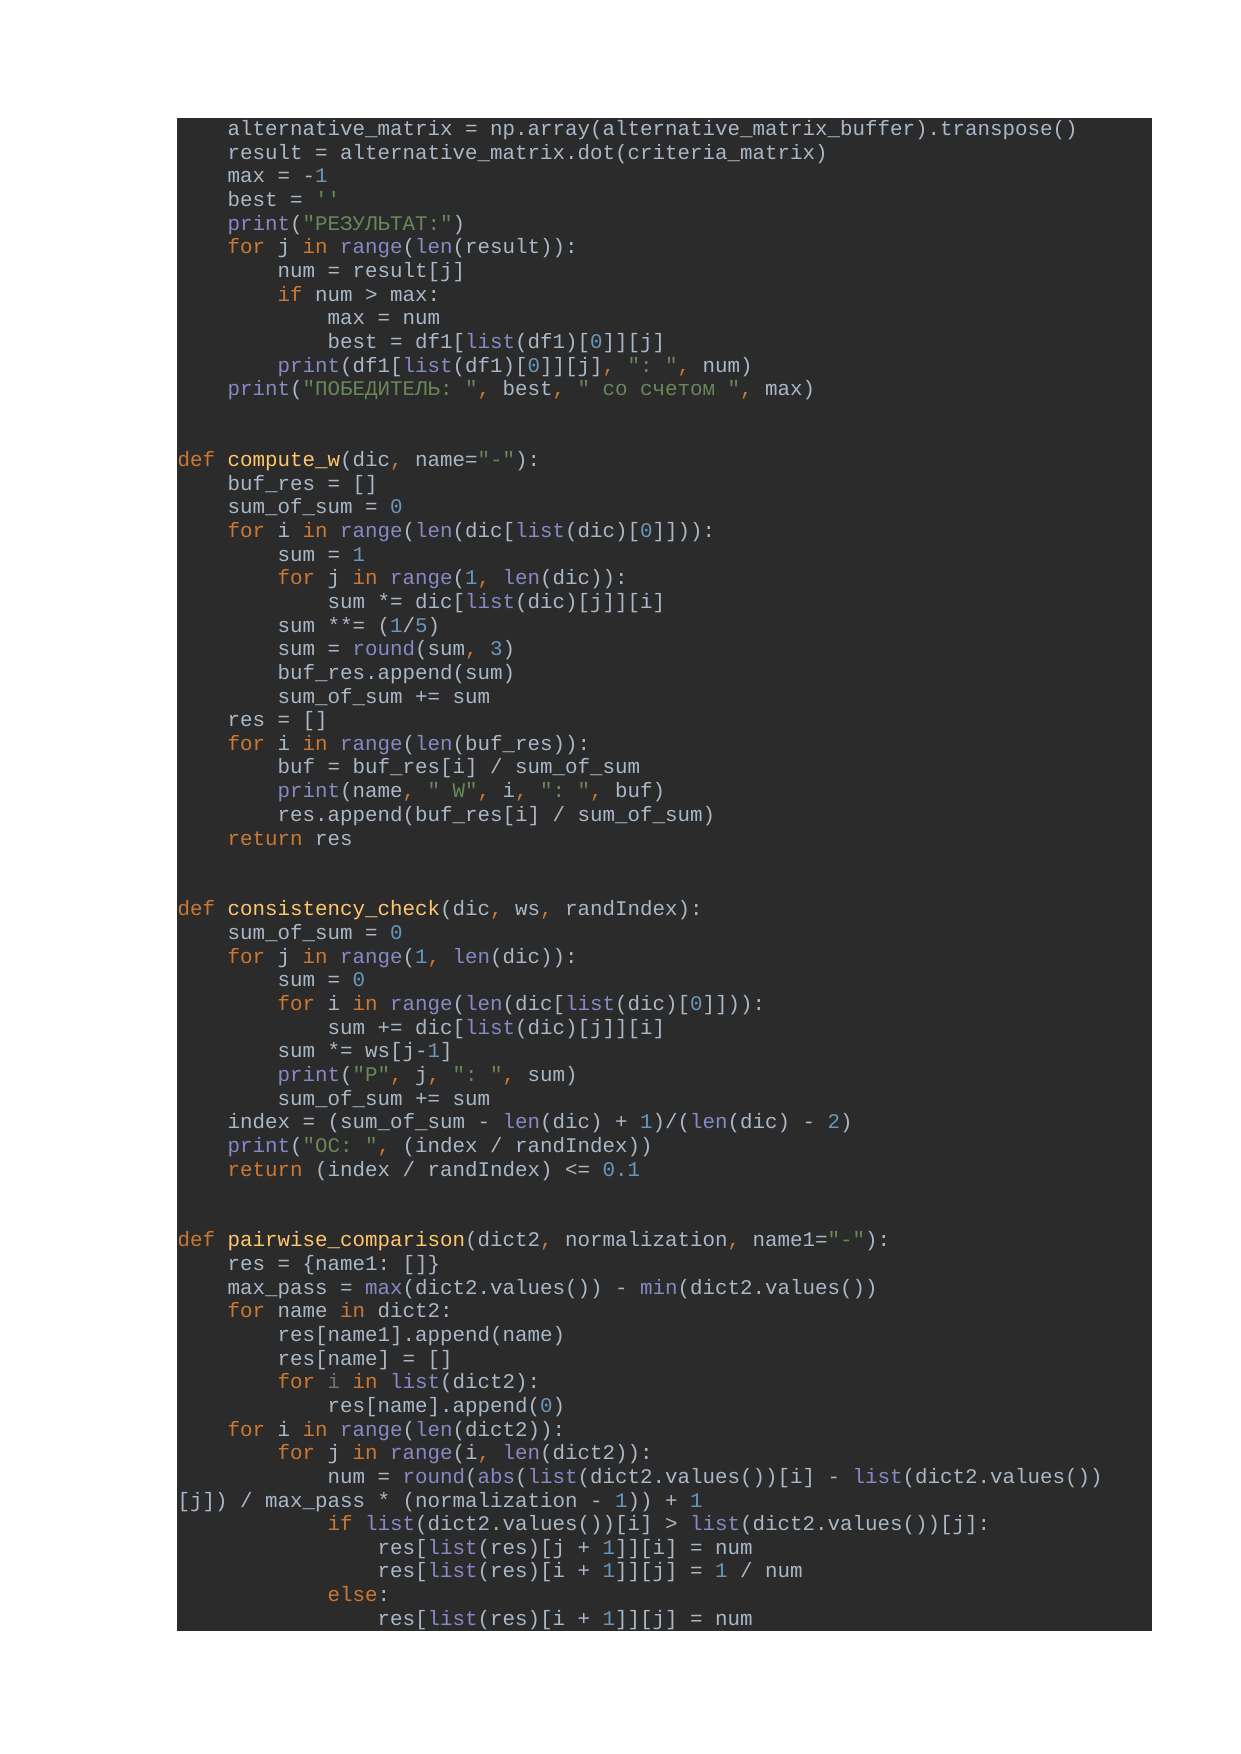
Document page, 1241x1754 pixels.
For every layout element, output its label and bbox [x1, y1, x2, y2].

text [177, 118, 1152, 1631]
